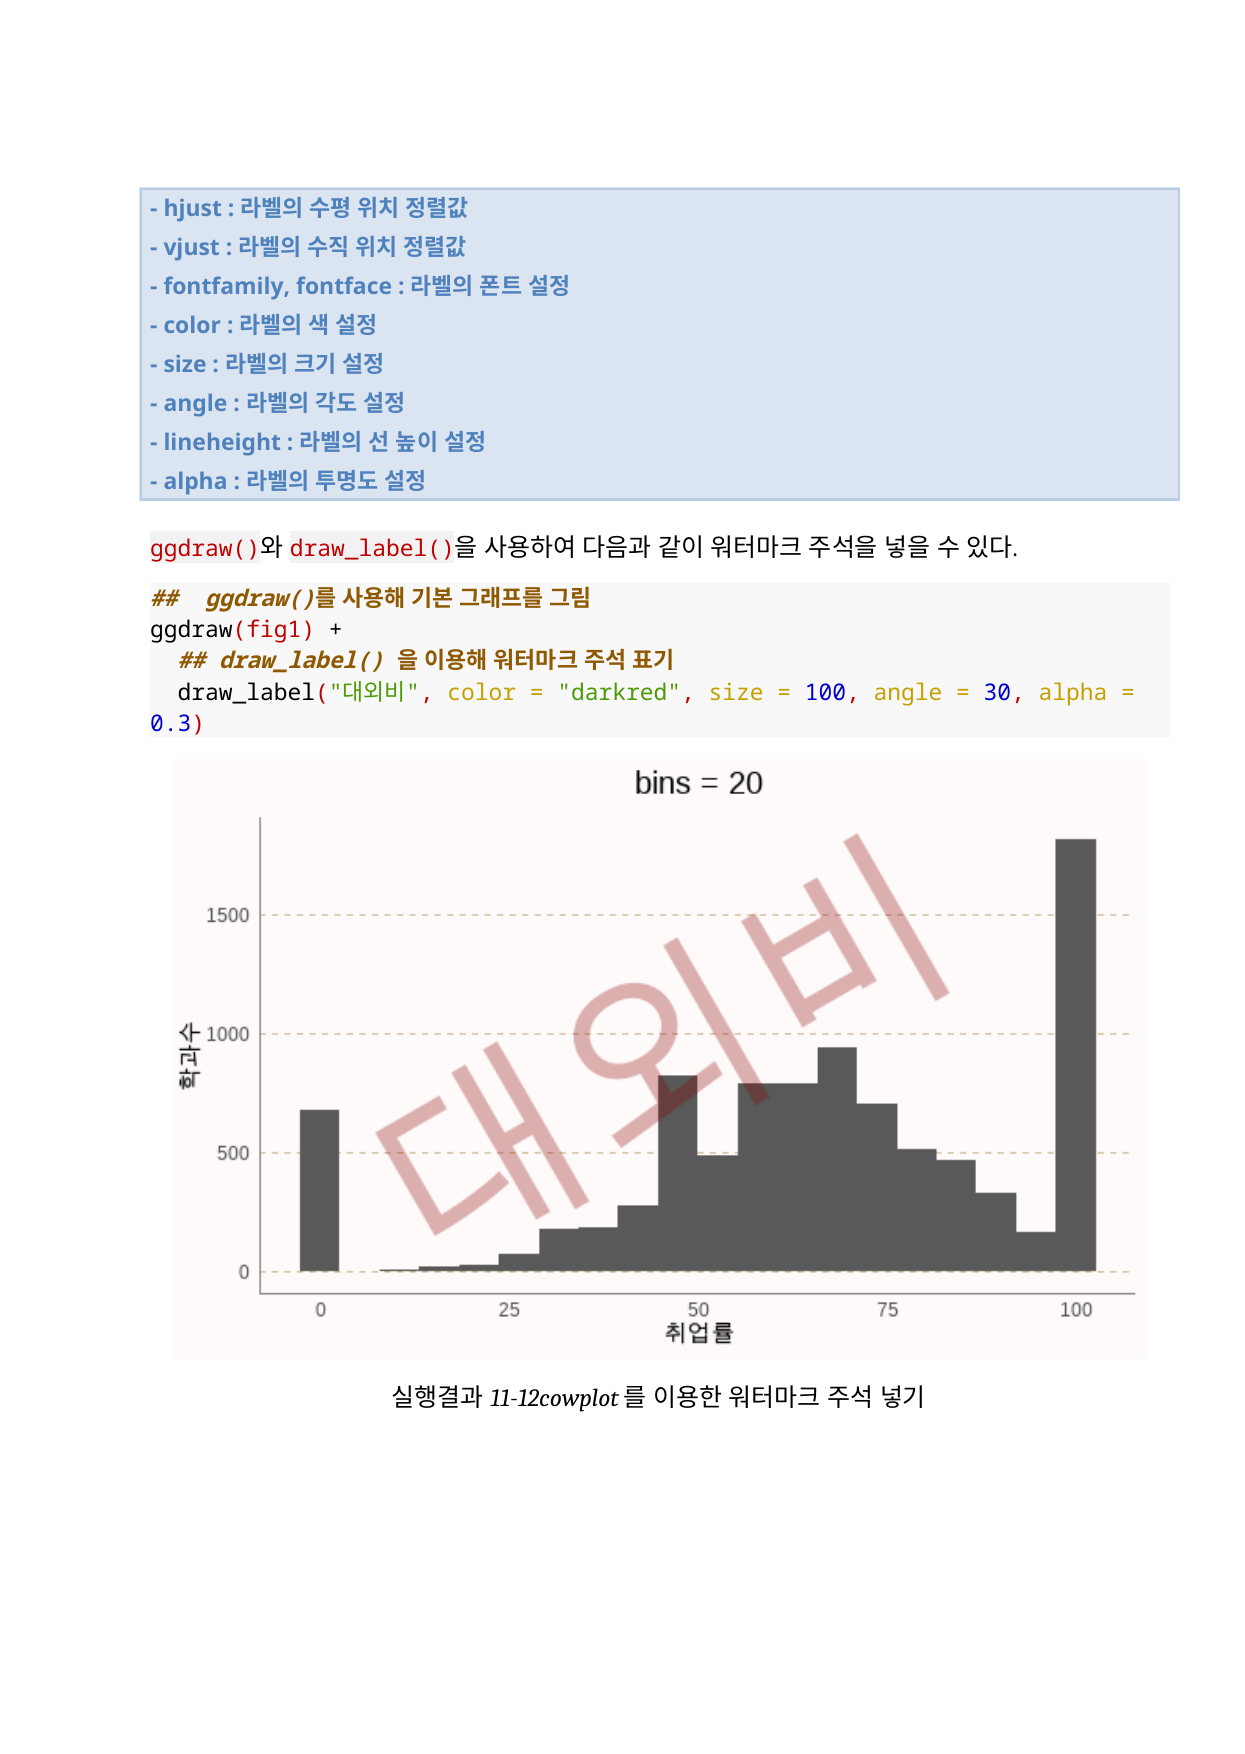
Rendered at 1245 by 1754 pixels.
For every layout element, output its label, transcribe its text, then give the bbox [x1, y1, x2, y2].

picture [172, 759, 1148, 1359]
text ggdraw()와 draw_label()을 사용하여 다음과 같이 워터마크 주석을 넣을 수 있다. [150, 529, 1170, 563]
text ## ggdraw()를 사용해 기본 그래프를 그림 ggdraw(fig1) + ## draw_label() 을 이용해 워터마크 주석 표기 draw_label("대외비", color = "darkred", size = 100, angle = 30, alpha = 0.3) [150, 582, 1170, 738]
text 실행결과 11-cowplot를 이용한 워터마크 주석 넣기 [150, 1380, 1170, 1414]
